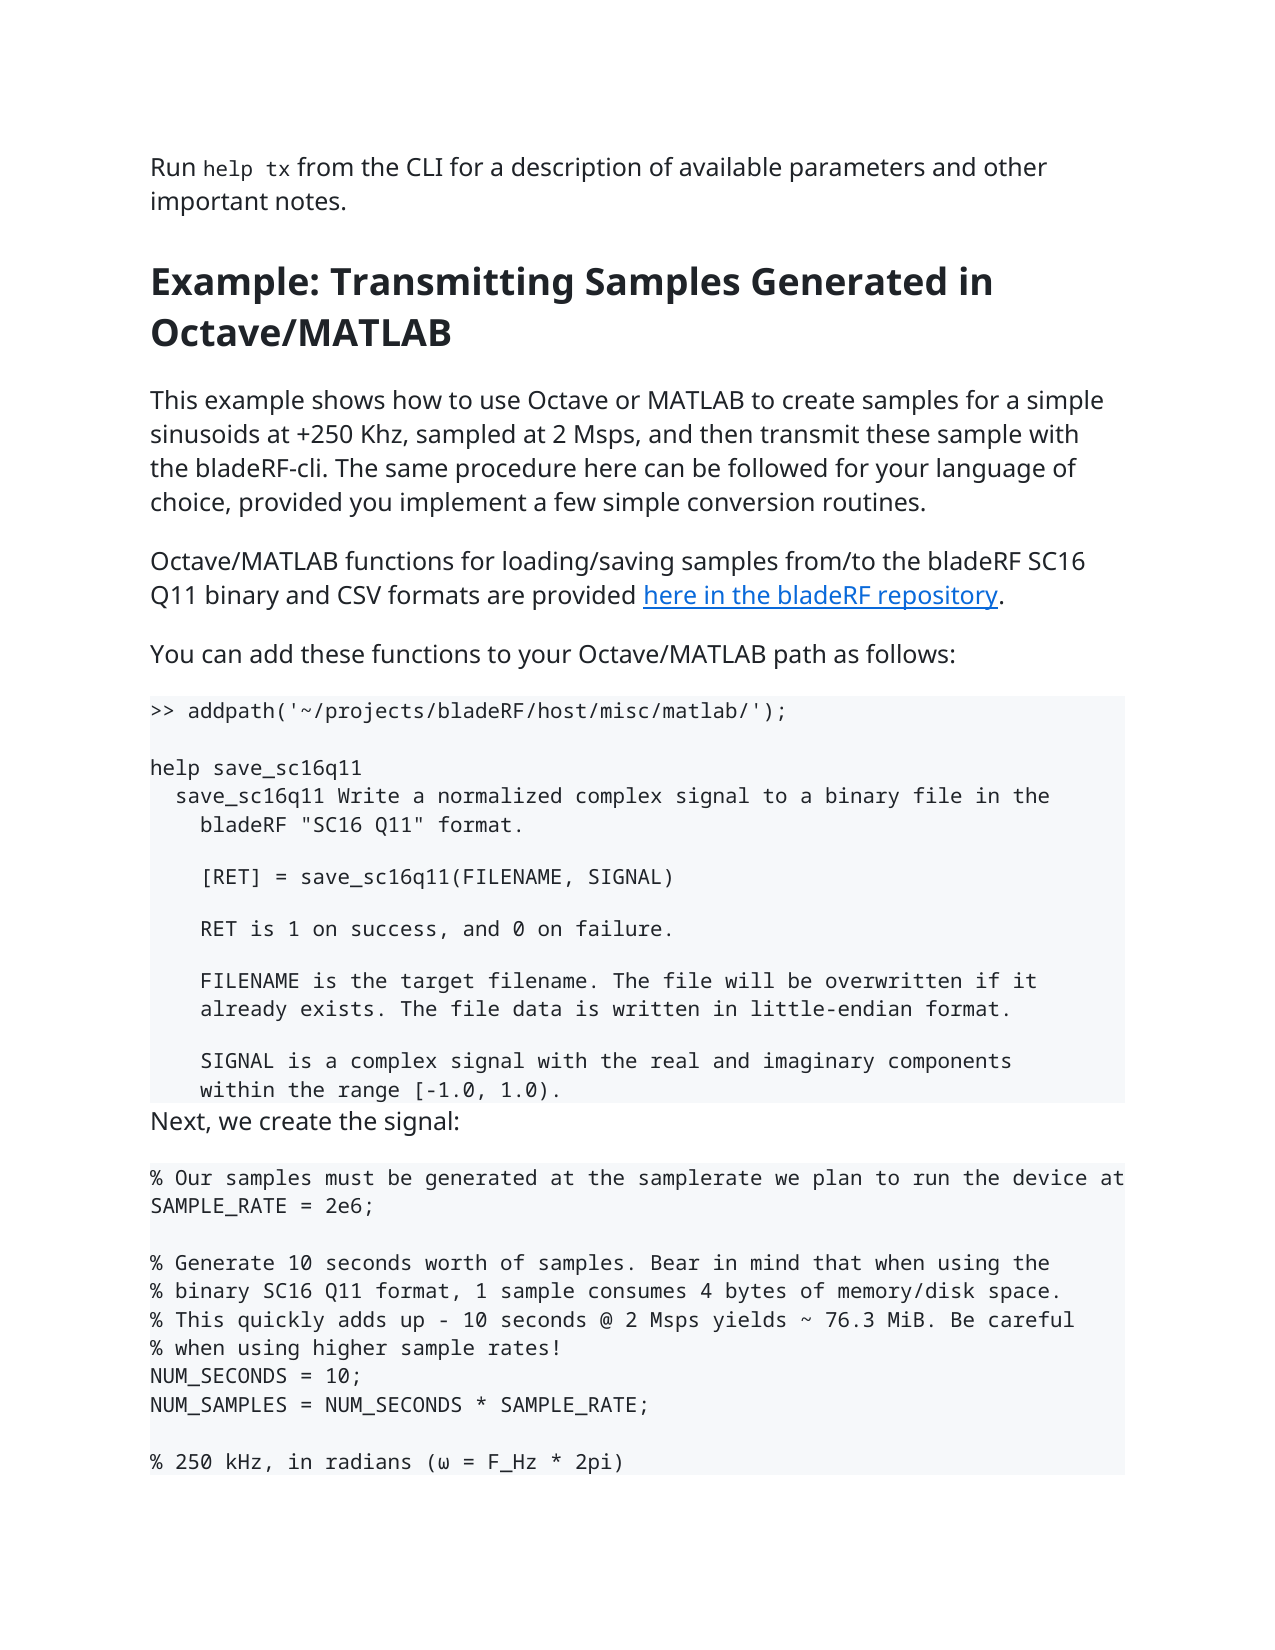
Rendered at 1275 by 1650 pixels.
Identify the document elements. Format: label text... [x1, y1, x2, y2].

text % Generate 10 seconds worth of samples. Bear in mind that when using the [150, 1248, 1125, 1276]
text % Our samples must be generated at the samplerate we plan to run the device at [150, 1163, 1125, 1191]
text % This quickly adds up - 10 seconds @ 2 Msps yields ~ 76.3 MiB. Be careful [150, 1305, 1125, 1333]
text >> addpath('~/projects/bladeRF/host/misc/matlab/'); [150, 696, 1125, 724]
text within the range [-1.0, 1.0). [150, 1075, 1125, 1103]
text help save_sc16q11 [150, 753, 1125, 781]
text RET is 1 on success, and 0 on failure. [150, 914, 1125, 942]
text [RET] = save_sc16q11(FILENAME, SIGNAL) [150, 862, 1125, 890]
text Run help tx from the CLI for a description of available parameters and other important notes. [150, 150, 1125, 218]
text save_sc16q11 Write a normalized complex signal to a binary file in the [150, 781, 1125, 810]
text NUM_SECONDS = 10; [150, 1362, 1125, 1390]
text Octave/MATLAB functions for loading/saving samples from/to the bladeRF SC16 Q11 binary and CSV formats are provided here in the bladeRF repository. [150, 544, 1125, 612]
text SIGNAL is a complex signal with the real and imaginary components [150, 1047, 1125, 1075]
text Next, we create the signal: [150, 1103, 1125, 1138]
text % binary SC16 Q11 format, 1 sample consumes 4 bytes of memory/disk space. [150, 1276, 1125, 1305]
text % when using higher sample rates! [150, 1333, 1125, 1362]
text SAMPLE_RATE = 2e6; [150, 1191, 1125, 1219]
text bladeRF "SC16 Q11" format. [150, 810, 1125, 838]
text already exists. The file data is written in little-endian format. [150, 994, 1125, 1023]
text % 250 kHz, in radians (ω = F_Hz * 2pi) [150, 1447, 1125, 1475]
text You can add these functions to your Octave/MATLAB path as follows: [150, 637, 1125, 671]
text NUM_SAMPLES = NUM_SECONDS * SAMPLE_RATE; [150, 1390, 1125, 1418]
subtitle Example: Transmitting Samples Generated in Octave/MATLAB [150, 256, 1125, 358]
text This example shows how to use Octave or MATLAB to create samples for a simple sinusoids at +250 Khz, sampled at 2 Msps, and then transmit these sample with the bladeRF-cli. The same procedure here can be followed for your language of choice, provided you implement a few simple conversion routines. [150, 383, 1125, 519]
text FILENAME is the target filename. The file will be overwritten if it [150, 966, 1125, 994]
